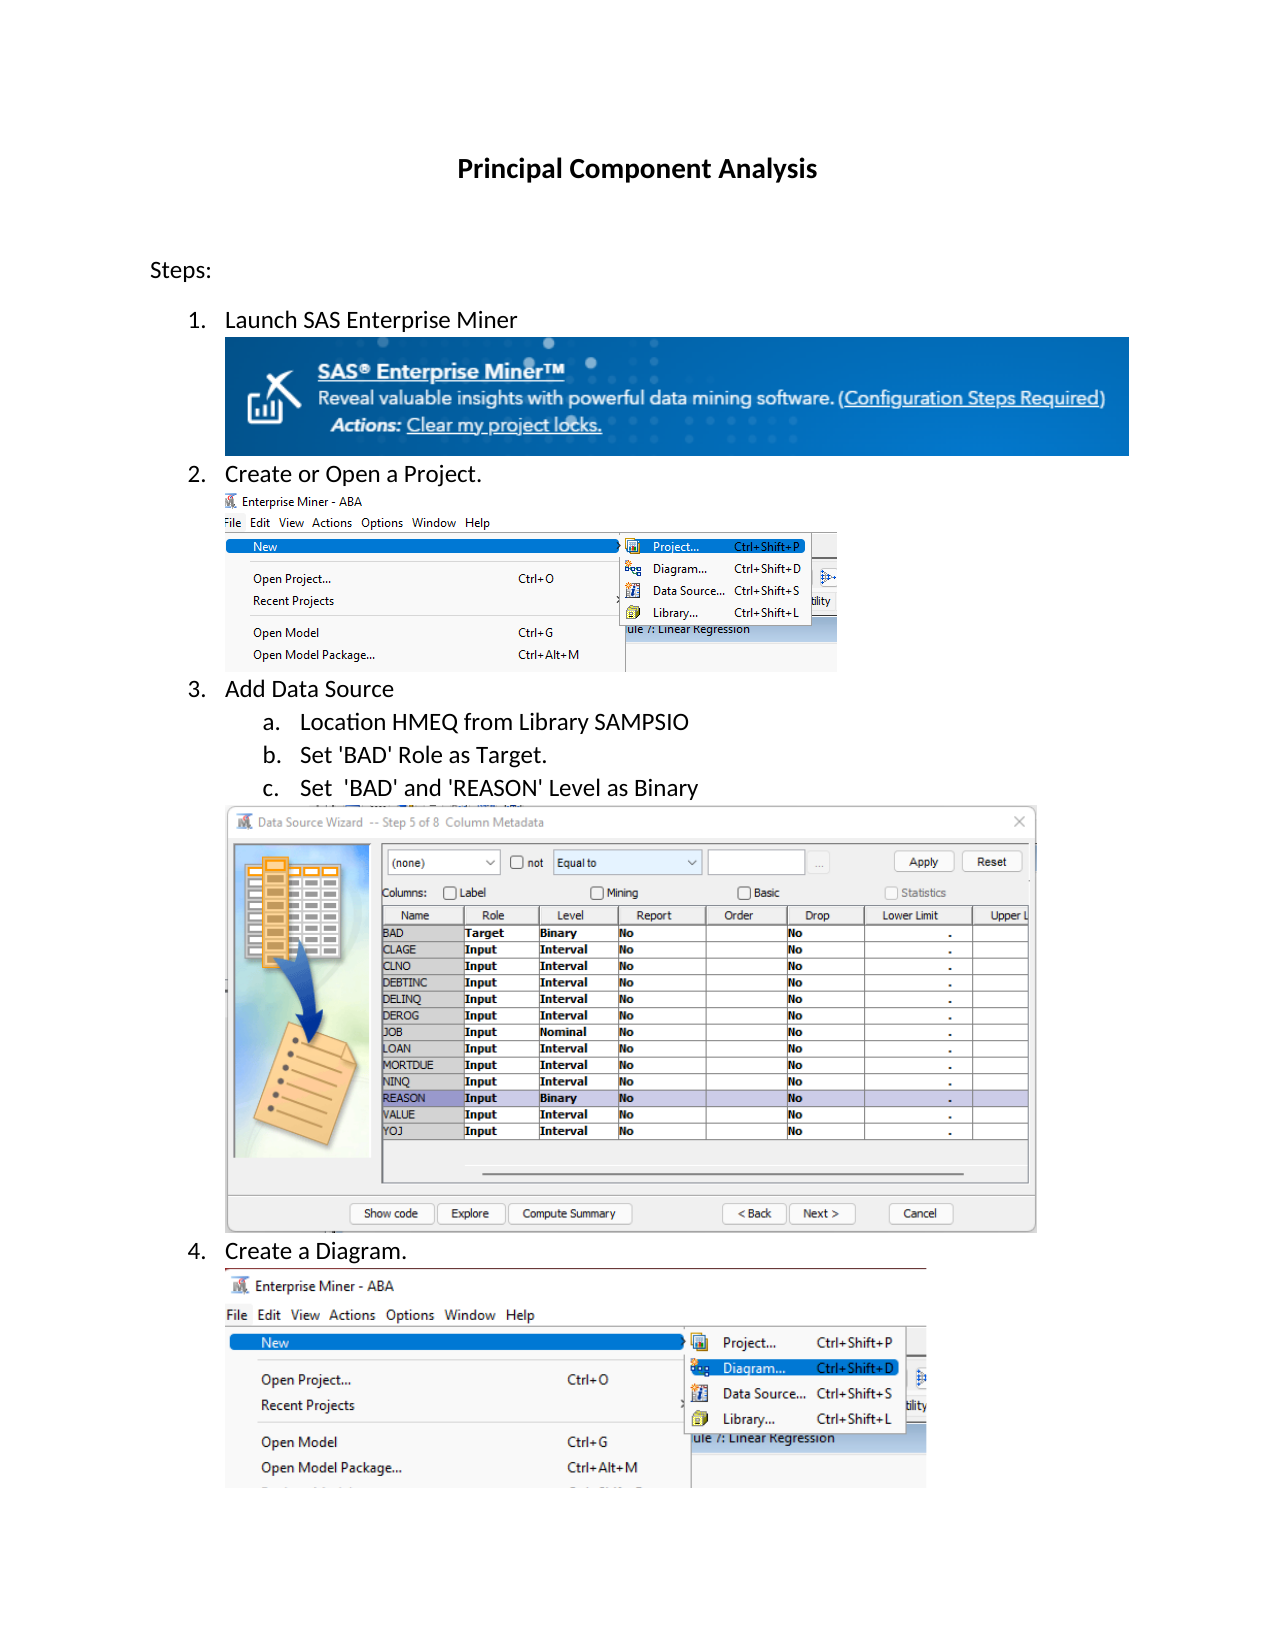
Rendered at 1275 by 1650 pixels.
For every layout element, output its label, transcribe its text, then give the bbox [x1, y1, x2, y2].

list Add Data Source [187, 673, 1125, 704]
list Create or Open a Project. [187, 458, 1125, 489]
list Set 'BAD' and 'REASON' Level as Binary [262, 772, 1125, 802]
picture [225, 1268, 927, 1488]
picture [225, 337, 1129, 456]
picture [225, 491, 837, 672]
text Principal Component Analysis [150, 150, 1125, 186]
text Steps: [150, 255, 1125, 285]
picture [225, 805, 1037, 1233]
list Set 'BAD' Role as Target. [262, 739, 1125, 769]
list Create a Diagram. [187, 1235, 1125, 1266]
list Launch SAS Enterprise Miner [187, 304, 1125, 335]
list Location HMEQ from Library SAMPSIO [262, 706, 1125, 737]
